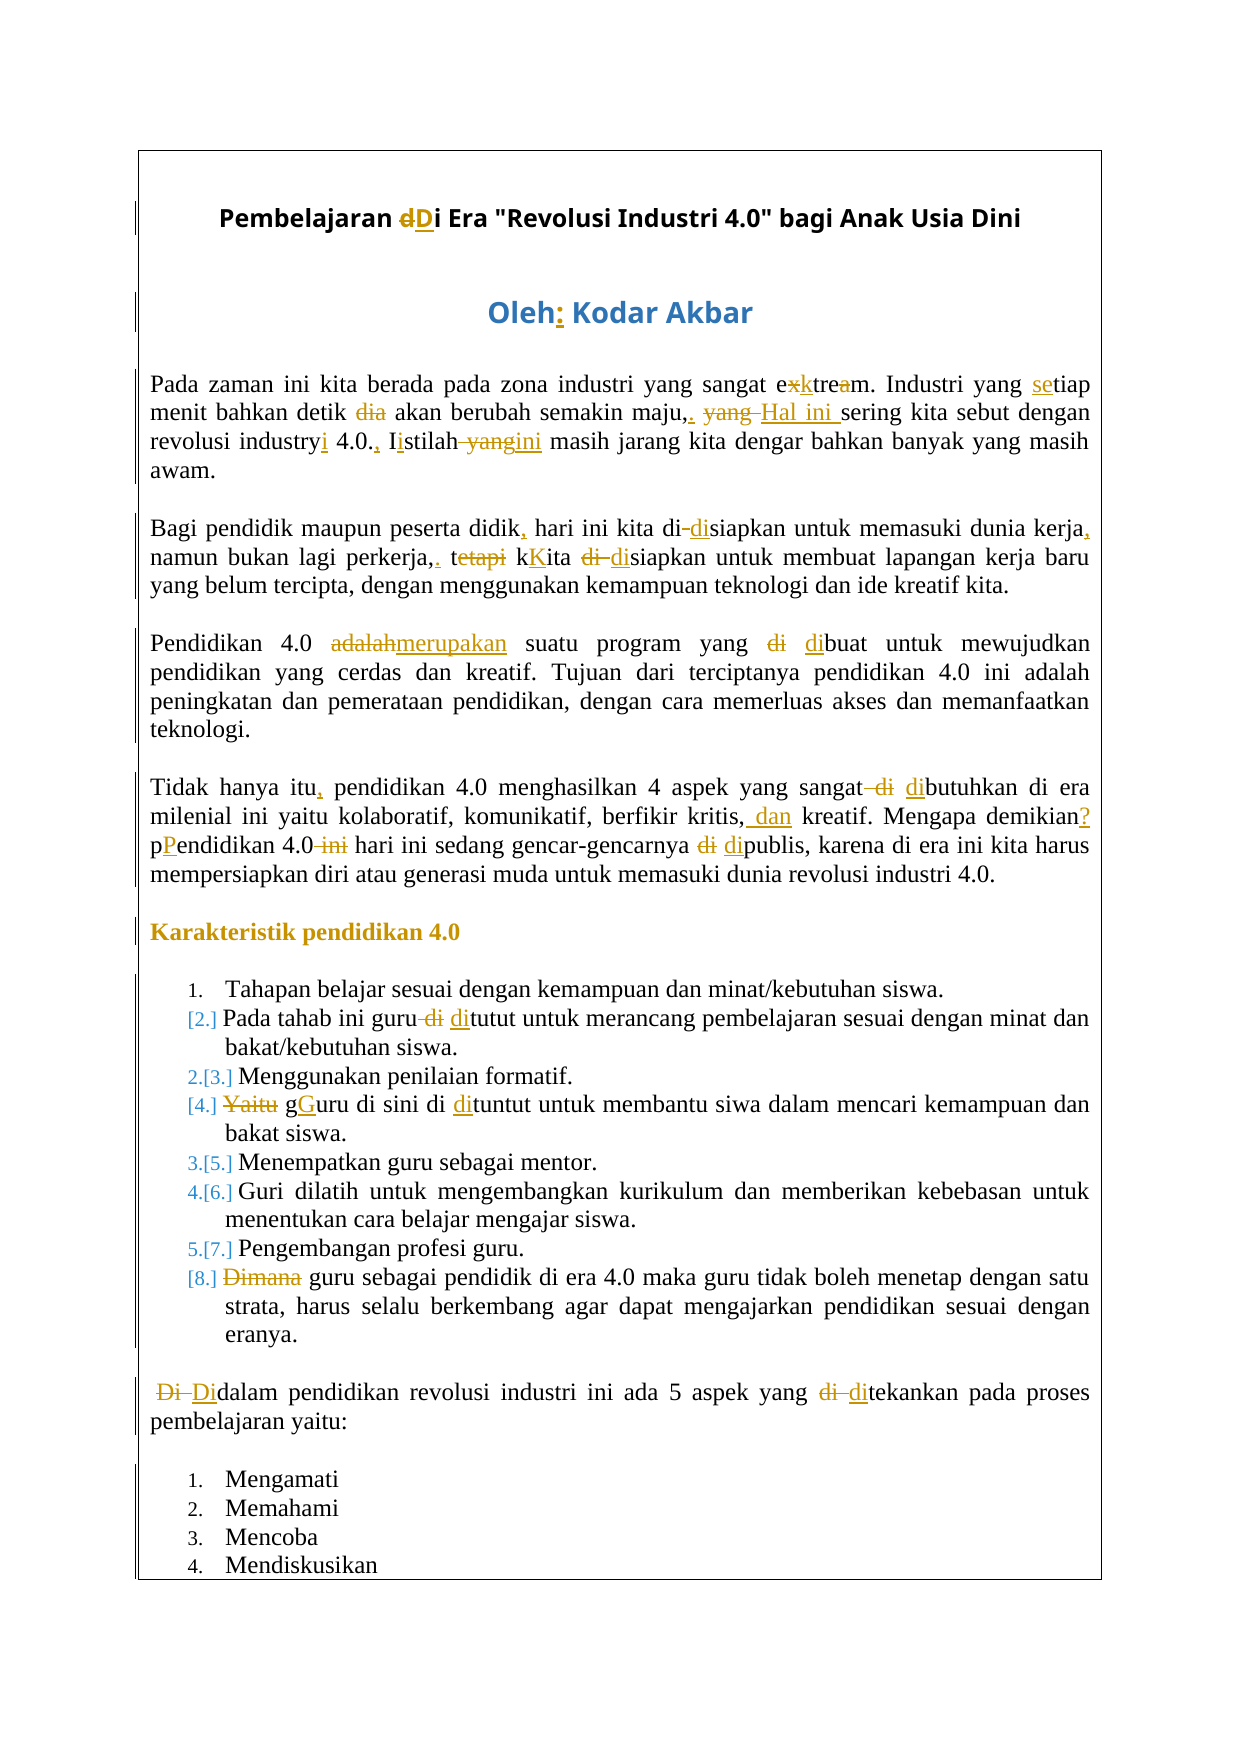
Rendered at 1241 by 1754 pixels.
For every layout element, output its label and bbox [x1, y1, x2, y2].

table_header [139, 151, 1101, 1579]
